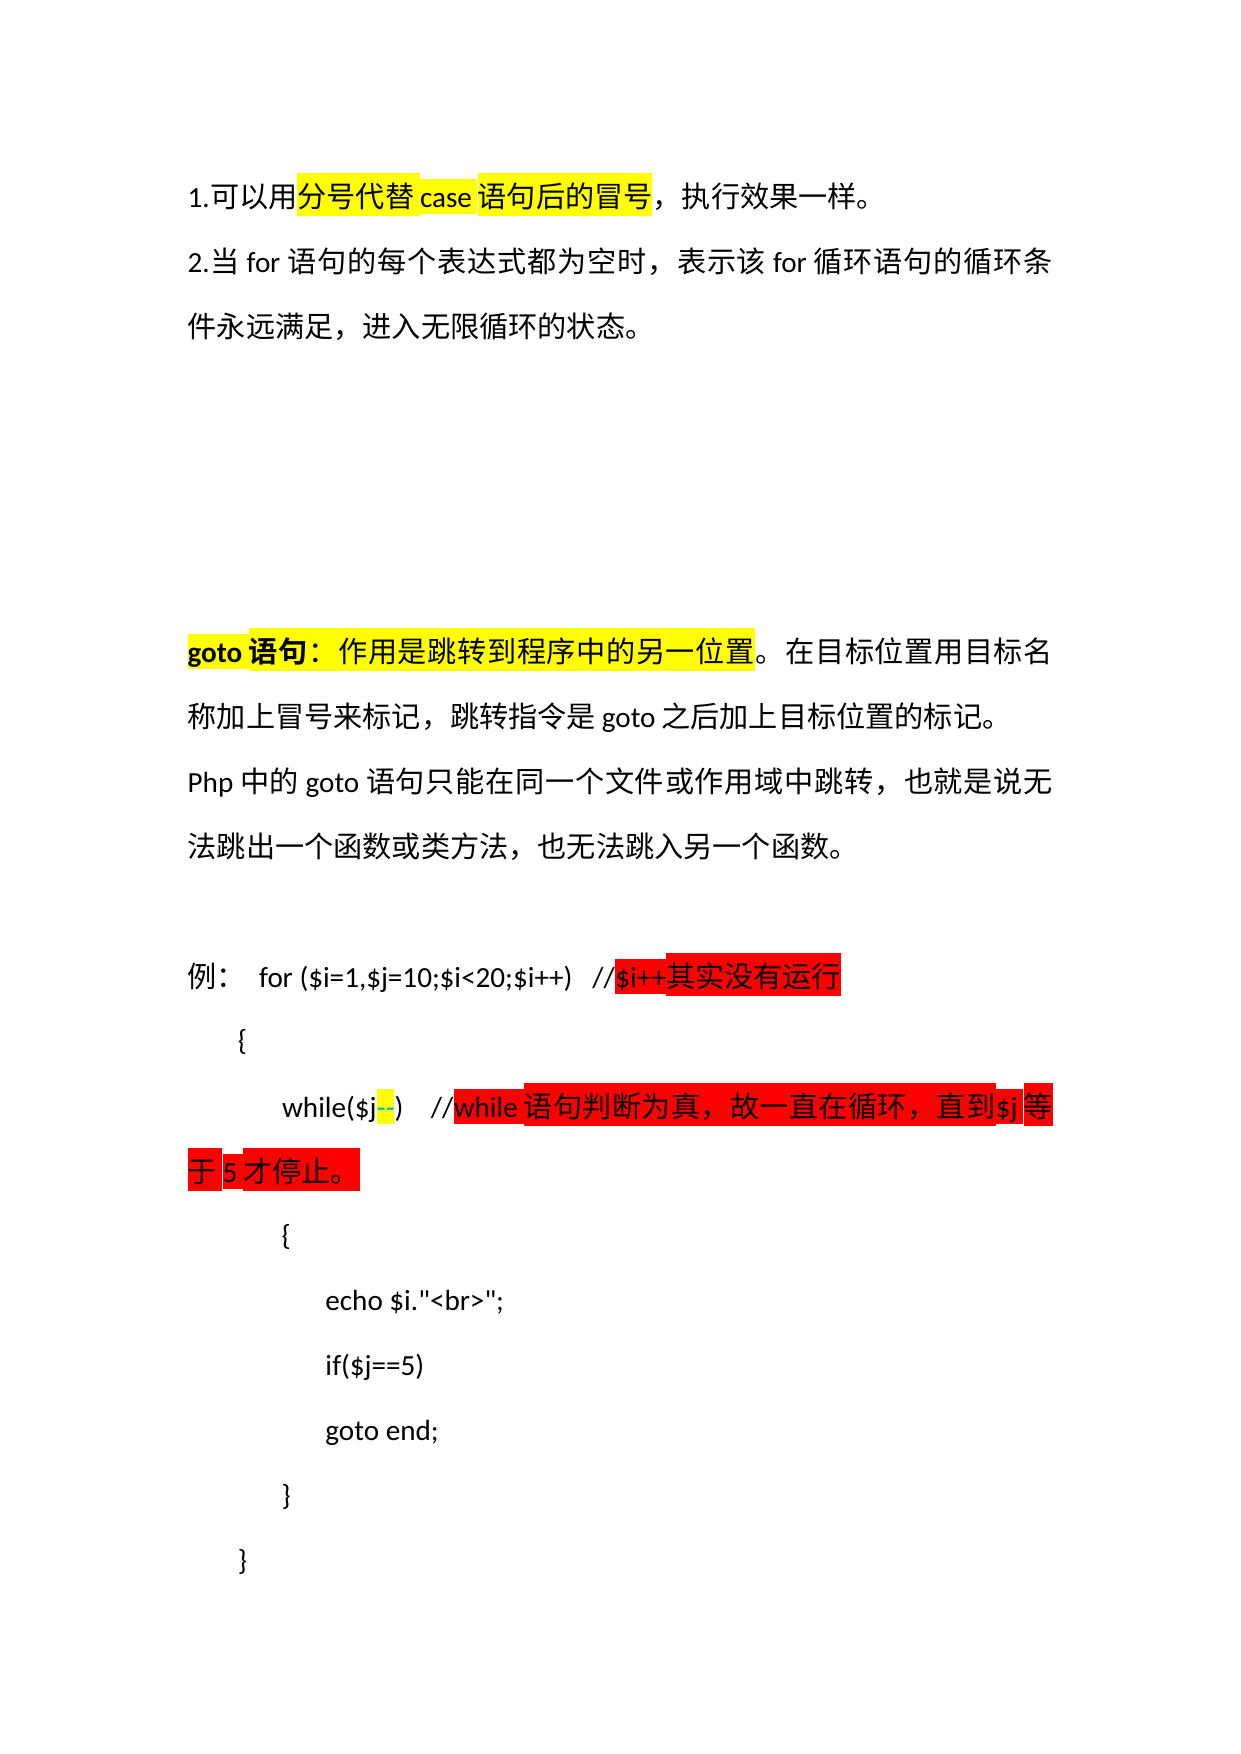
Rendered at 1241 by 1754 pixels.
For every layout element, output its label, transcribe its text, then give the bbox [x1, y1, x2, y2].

text goto end; [187, 1397, 1053, 1462]
text } [187, 1527, 1053, 1592]
text Php中的goto语句只能在同一个文件或作用域中跳转，也就是说无法跳出一个函数或类方法，也无法跳入另一个函数。 [187, 747, 1053, 877]
text { [187, 1007, 1053, 1072]
text echo $i."<br>"; [187, 1267, 1053, 1332]
text { [187, 1202, 1053, 1267]
text } [187, 1462, 1053, 1527]
text 2.当for语句的每个表达式都为空时，表示该for循环语句的循环条件永远满足，进入无限循环的状态。 [187, 227, 1053, 357]
text while($j--) //while语句判断为真，故一直在循环，直到$j等于5才停止。 [187, 1072, 1053, 1202]
text if($j==5) [187, 1332, 1053, 1397]
text goto语句：作用是跳转到程序中的另一位置。在目标位置用目标名称加上冒号来标记，跳转指令是goto之后加上目标位置的标记。 [187, 617, 1053, 747]
text 1.可以用分号代替case语句后的冒号，执行效果一样。 [187, 162, 1053, 227]
text 例： for ($i=1,$j=10;$i<20;$i++) //$i++其实没有运行 [187, 942, 1053, 1007]
